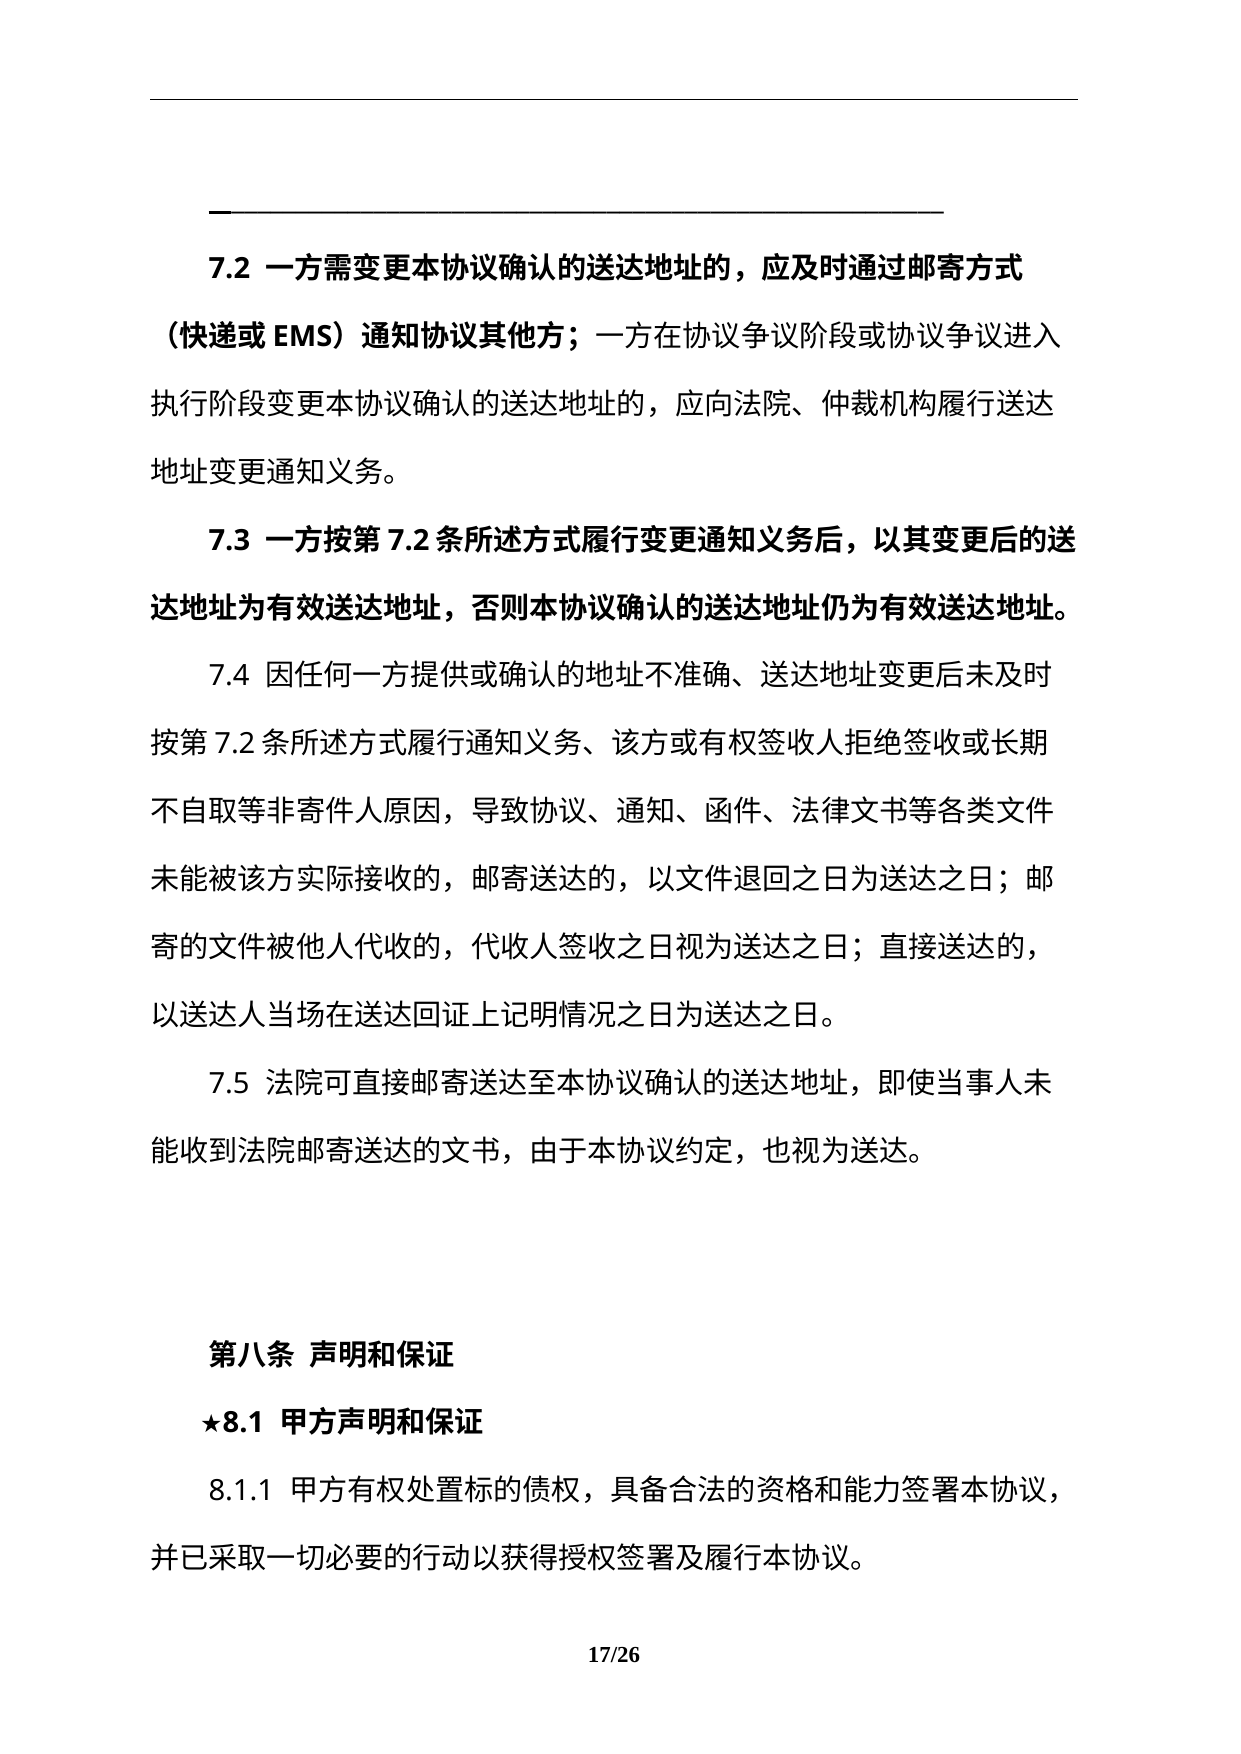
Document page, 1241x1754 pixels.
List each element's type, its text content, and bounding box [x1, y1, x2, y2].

text 7.5 法院可直接邮寄送达至本协议确认的送达地址，即使当事人未能收到法院邮寄送达的文书，由于本协议约定，也视为送达。 [150, 1047, 1078, 1183]
text ★8.1 甲方声明和保证 [150, 1386, 1078, 1454]
text 7.2 一方需变更本协议确认的送达地址的，应及时通过邮寄方式（快递或EMS）通知协议其他方；一方在协议争议阶段或协议争议进入执行阶段变更本协议确认的送达地址的，应向法院、仲裁机构履行送达地址变更通知义务。 [150, 232, 1078, 503]
text _______________________________________________________ [150, 164, 1078, 232]
text 第八条 声明和保证 [150, 1318, 1078, 1386]
text 7.3 一方按第7.2条所述方式履行变更通知义务后，以其变更后的送达地址为有效送达地址，否则本协议确认的送达地址仍为有效送达地址。 [150, 503, 1078, 639]
text 8.1.1 甲方有权处置标的债权，具备合法的资格和能力签署本协议，并已采取一切必要的行动以获得授权签署及履行本协议。 [150, 1454, 1078, 1590]
text 7.4 因任何一方提供或确认的地址不准确、送达地址变更后未及时按第7.2条所述方式履行通知义务、该方或有权签收人拒绝签收或长期不自取等非寄件人原因，导致协议、通知、函件、法律文书等各类文件未能被该方实际接收的，邮寄送达的，以文件退回之日为送达之日；邮寄的文件被他人代收的，代收人签收之日视为送达之日；直接送达的，以送达人当场在送达回证上记明情况之日为送达之日。 [150, 639, 1078, 1047]
